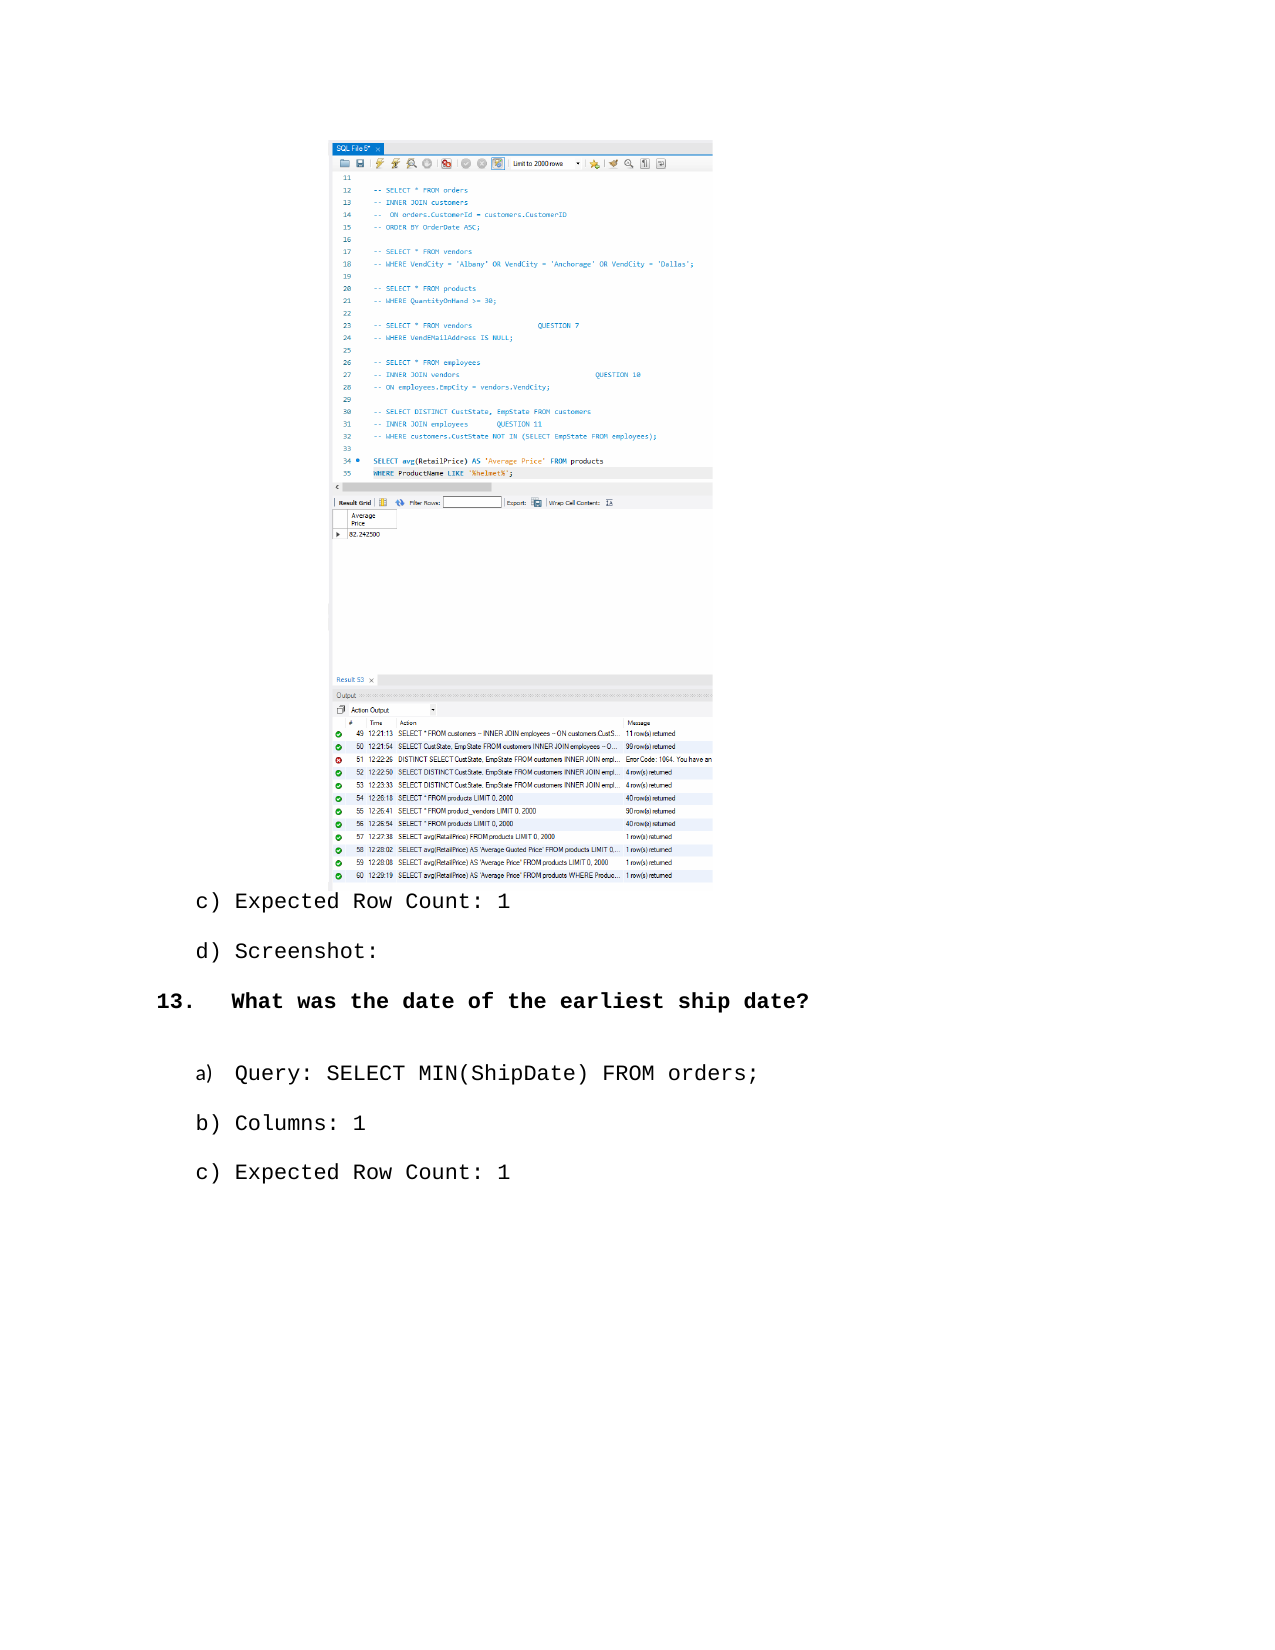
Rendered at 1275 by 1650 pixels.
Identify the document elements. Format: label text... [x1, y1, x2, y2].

list Screenshot: [195, 940, 1144, 965]
list Query: SELECT MIN(ShipDate) FROM orders; [195, 1059, 1144, 1087]
list Expected Row Count: 1 [195, 891, 1144, 915]
list Columns: 1 [195, 1112, 1144, 1137]
list Expected Row Count: 1 [195, 1161, 1144, 1186]
list What was the date of the earliest ship date? [156, 990, 1144, 1014]
